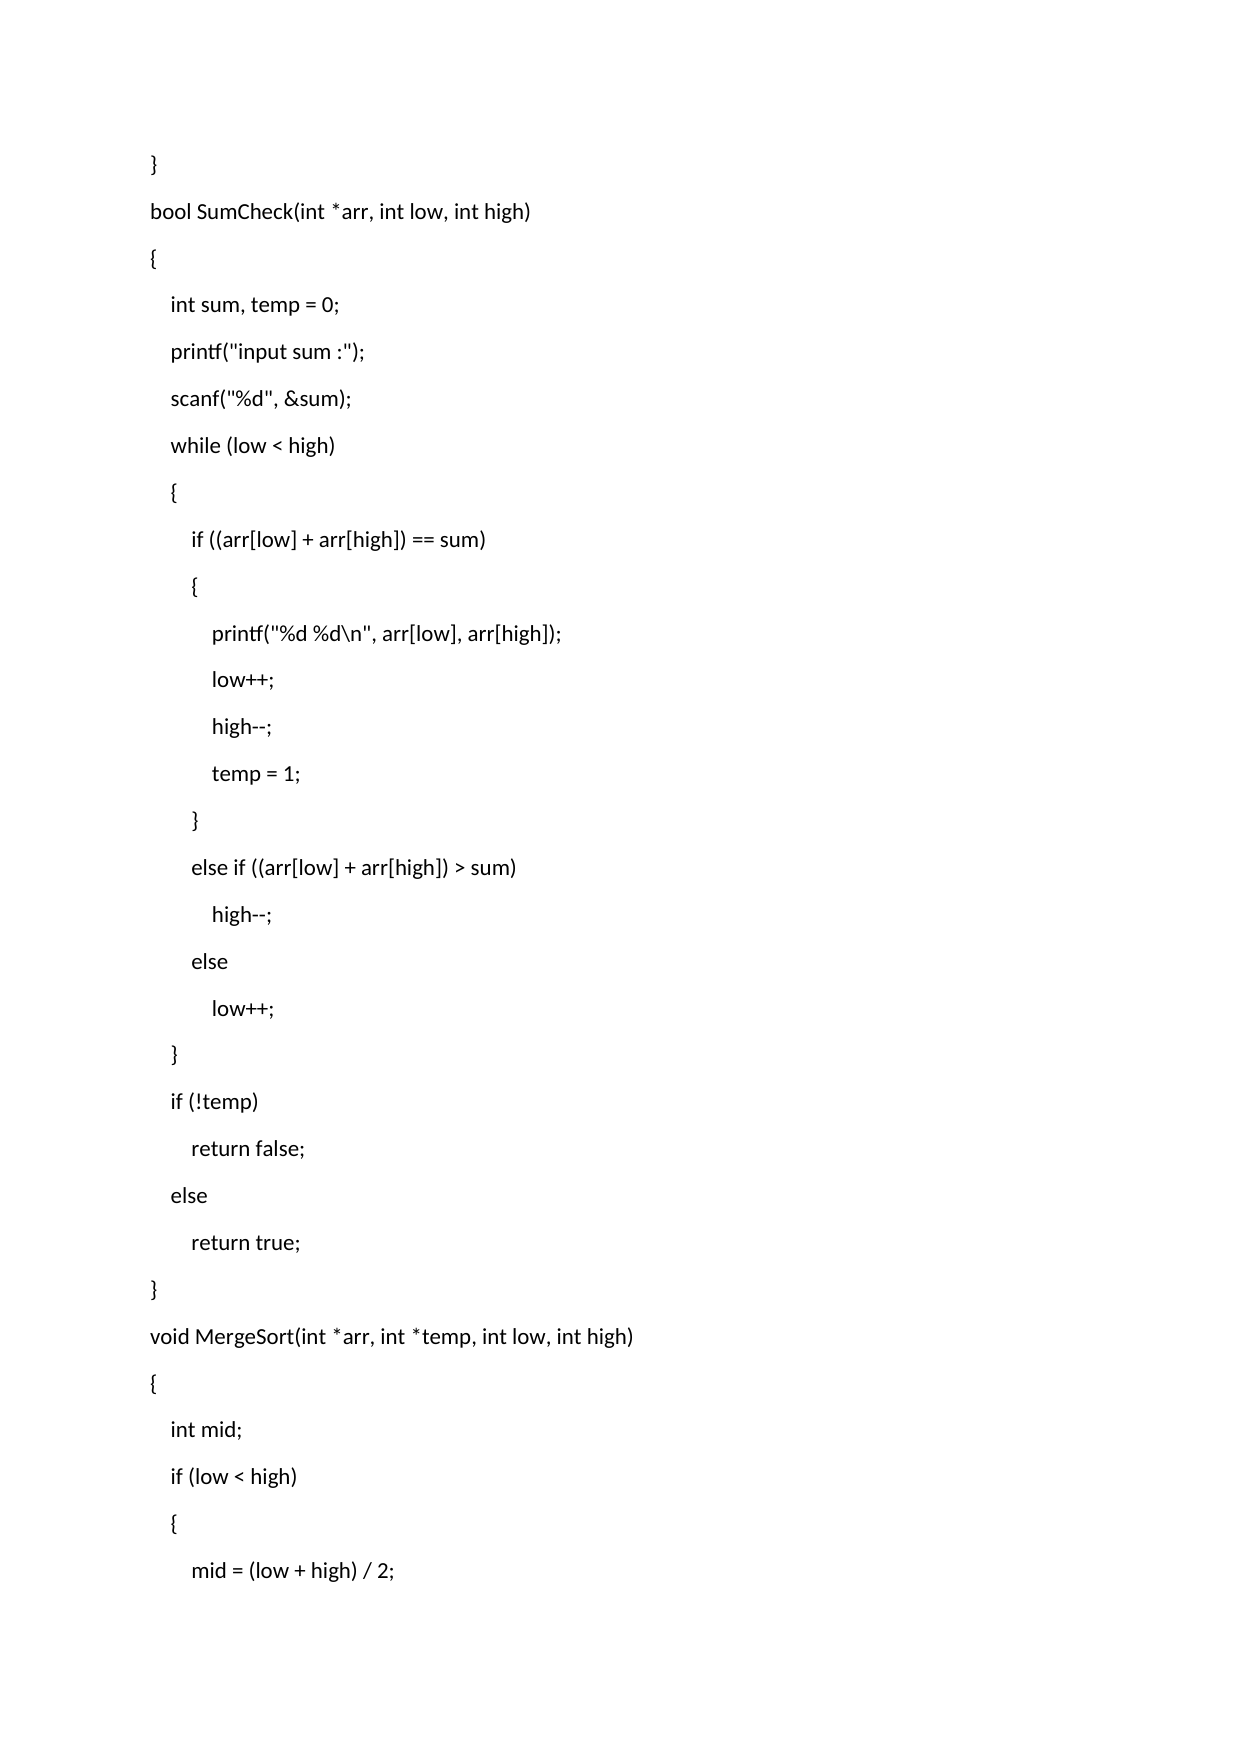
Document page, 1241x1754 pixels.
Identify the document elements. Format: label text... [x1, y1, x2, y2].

text return true; [150, 1228, 1090, 1256]
text return false; [150, 1134, 1090, 1162]
text low++; [150, 994, 1090, 1022]
text high--; [150, 712, 1090, 741]
text { [150, 1509, 1090, 1537]
text if (low < high) [150, 1462, 1090, 1491]
text void MergeSort(int *arr, int *temp, int low, int high) [150, 1322, 1090, 1350]
text else if ((arr[low] + arr[high]) > sum) [150, 853, 1090, 881]
text } [150, 806, 1090, 834]
text low++; [150, 666, 1090, 694]
text { [150, 572, 1090, 600]
text } [150, 1275, 1090, 1303]
text { [150, 1369, 1090, 1397]
text temp = 1; [150, 759, 1090, 787]
text { [150, 244, 1090, 272]
text high--; [150, 900, 1090, 928]
text } [150, 1041, 1090, 1069]
text { [150, 478, 1090, 506]
text if ((arr[low] + arr[high]) == sum) [150, 525, 1090, 553]
text while (low < high) [150, 431, 1090, 459]
text else [150, 1181, 1090, 1209]
text bool SumCheck(int *arr, int low, int high) [150, 197, 1090, 225]
text printf("input sum :"); [150, 337, 1090, 366]
text mid = (low + high) / 2; [150, 1556, 1090, 1584]
text int sum, temp = 0; [150, 291, 1090, 319]
text else [150, 947, 1090, 975]
text } [150, 150, 1090, 178]
text scanf("%d", &sum); [150, 384, 1090, 412]
text if (!temp) [150, 1087, 1090, 1116]
text int mid; [150, 1416, 1090, 1444]
text printf("%d %d\n", arr[low], arr[high]); [150, 619, 1090, 647]
